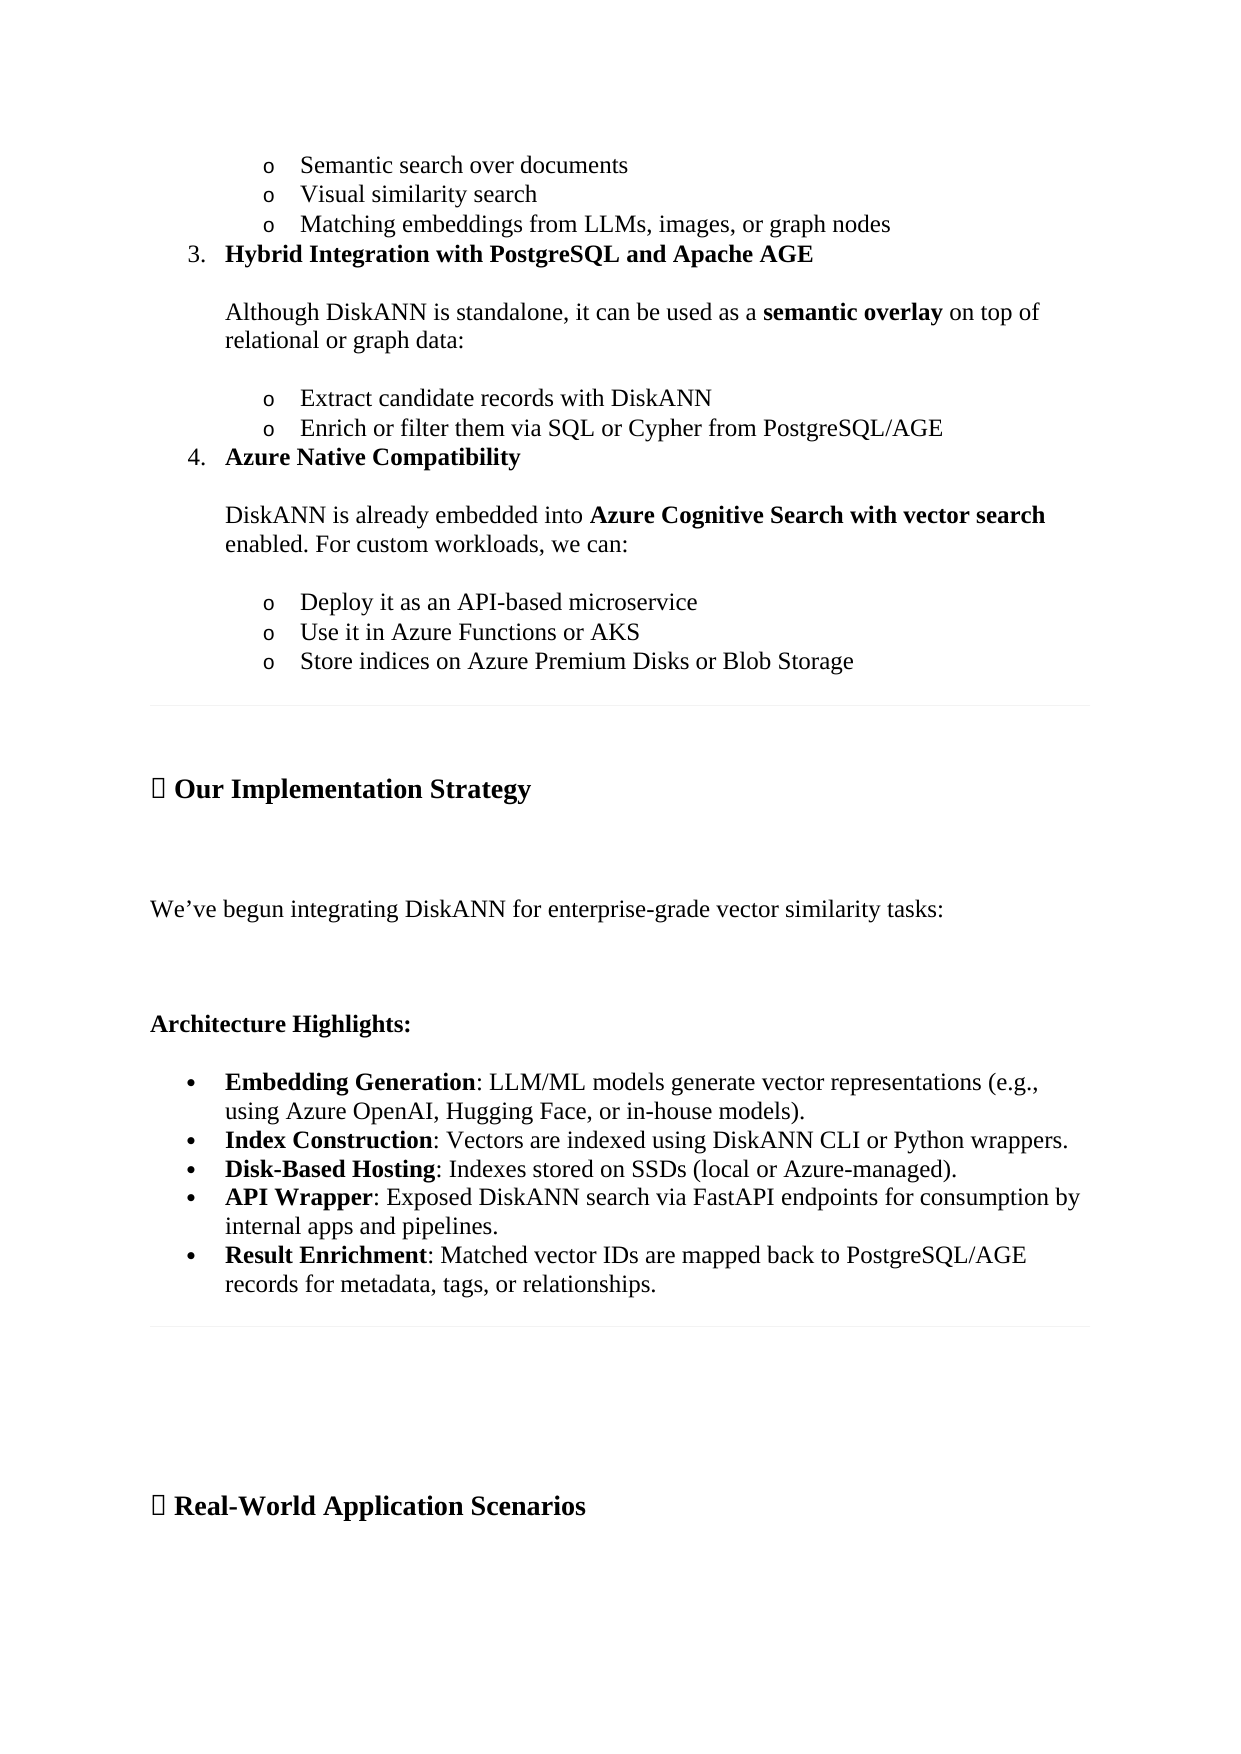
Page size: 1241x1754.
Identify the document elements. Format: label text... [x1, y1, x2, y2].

list Store indices on Azure Premium Disks or Blob Storage [262, 646, 1090, 676]
list Hybrid Integration with PostgreSQL and Apache AGE [187, 239, 1090, 267]
list Index Construction: Vectors are indexed using DiskANN CLI or Python wrappers. [187, 1125, 1090, 1154]
list Extract candidate records with DiskANN [262, 383, 1090, 413]
list Visual similarity search [262, 179, 1090, 209]
list Deploy it as an API-based microservice [262, 587, 1090, 617]
list Embedding Generation: LLM/ML models generate vector representations (e.g., using Azure OpenAI, Hugging Face, or in-house models). [187, 1067, 1090, 1125]
text Although DiskANN is standalone, it can be used as a semantic overlay on top of relational or graph data: [225, 297, 1090, 354]
text 🔧 Our Implementation Strategy [150, 768, 1090, 807]
list Enrich or filter them via SQL or Cypher from PostgreSQL/AGE [262, 413, 1090, 442]
list Disk-Based Hosting: Indexes stored on SSDs (local or Azure-managed). [187, 1154, 1090, 1182]
list API Wrapper: Exposed DiskANN search via FastAPI endpoints for consumption by internal apps and pipelines. [187, 1182, 1090, 1240]
text We’ve begun integrating DiskANN for enterprise-grade vector similarity tasks: [150, 894, 1090, 922]
text DiskANN is already embedded into Azure Cognitive Search with vector search enabled. For custom workloads, we can: [225, 500, 1090, 558]
text 🔗 Real-World Application Scenarios [150, 1485, 1090, 1523]
list Result Enrichment: Matched vector IDs are mapped back to PostgreSQL/AGE records for metadata, tags, or relationships. [187, 1240, 1090, 1297]
list Semantic search over documents [262, 150, 1090, 179]
list Azure Native Compatibility [187, 442, 1090, 471]
list Use it in Azure Functions or AKS [262, 617, 1090, 646]
text Architecture Highlights: [150, 1009, 1090, 1038]
list Matching embeddings from LLMs, images, or graph nodes [262, 209, 1090, 239]
